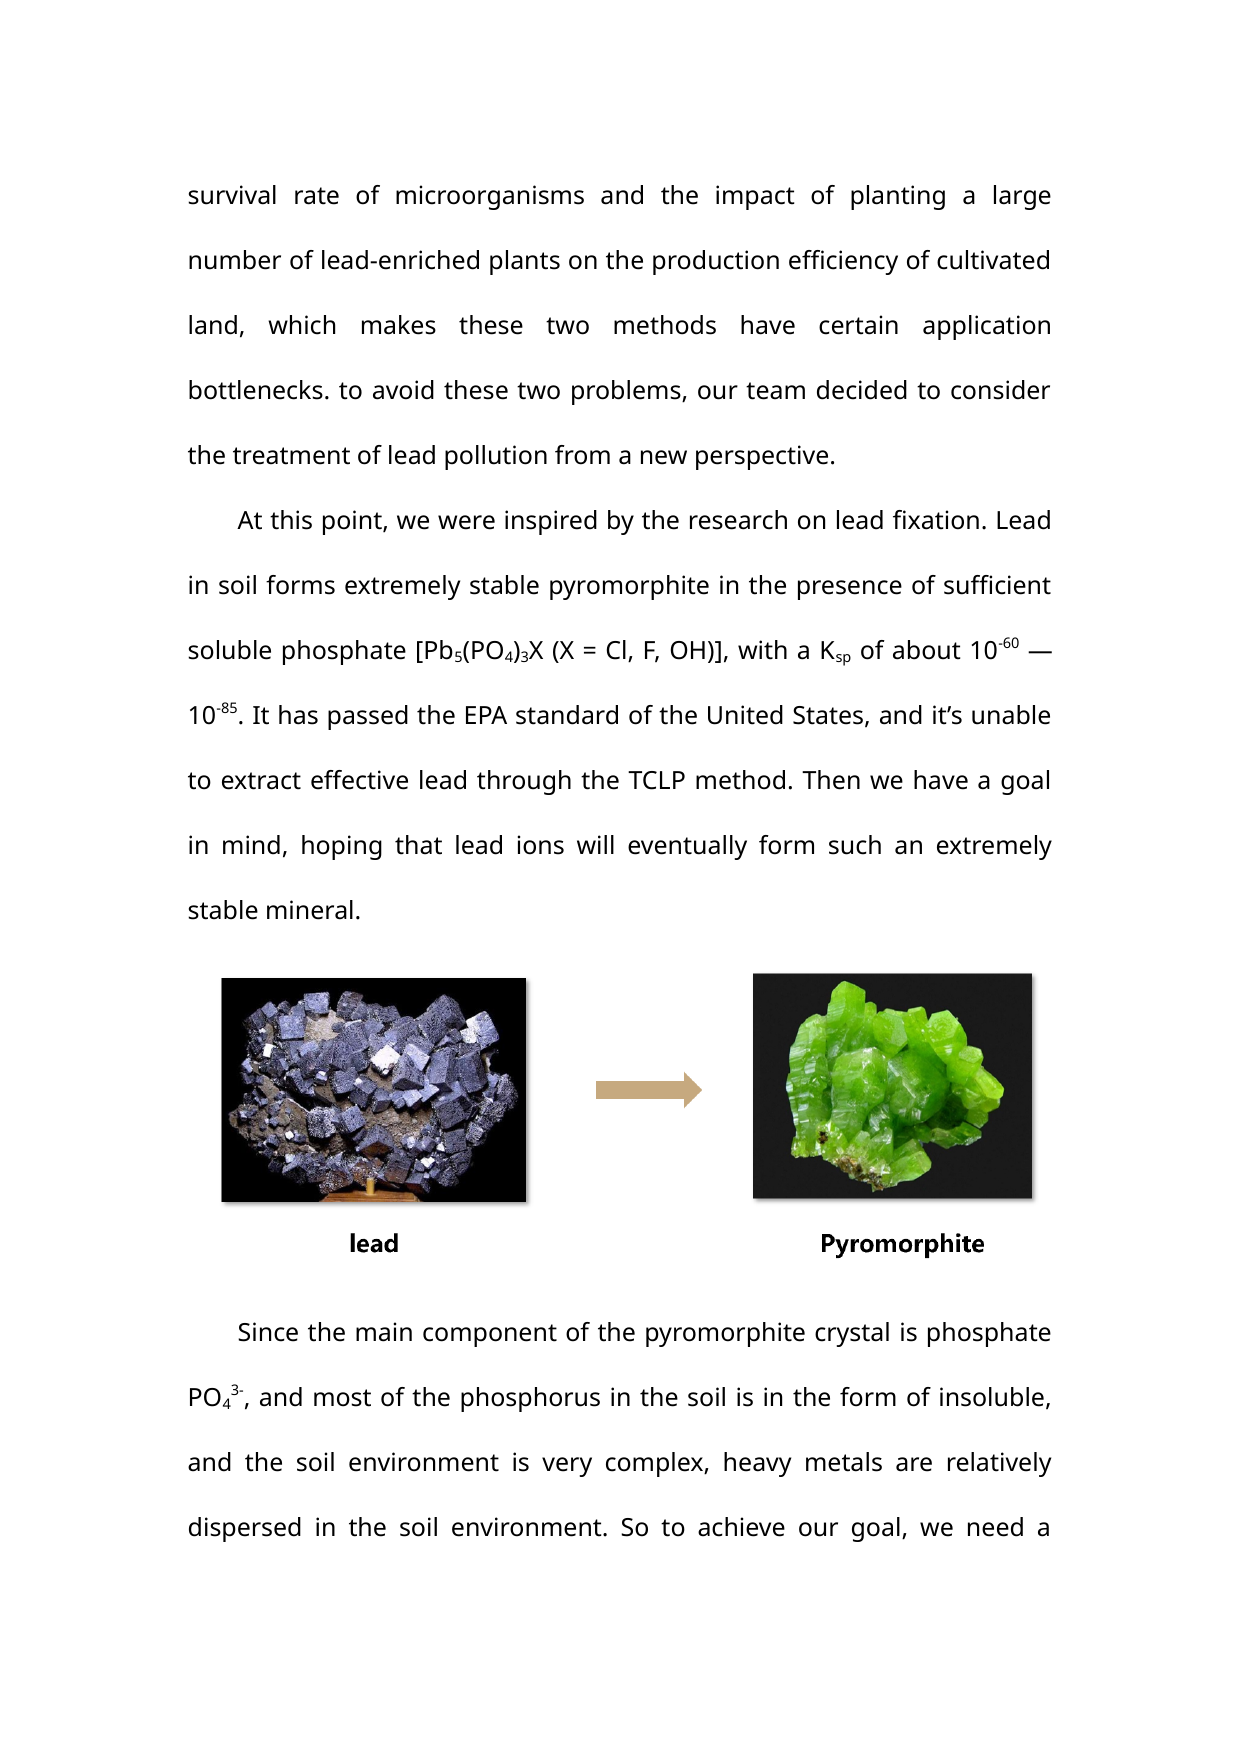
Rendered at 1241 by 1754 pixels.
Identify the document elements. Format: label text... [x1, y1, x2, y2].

text At this point, we were inspired by the research on lead fixation. Lead in soil forms extremely stable pyromorphite in the presence of sufficient soluble phosphate [Pb5(PO4)3X (X = Cl, F, OH)], with a Ksp of about 10-60 — 10-85. It has passed the EPA standard of the United States, and it’s unable to extract effective lead through the TCLP method. Then we have a goal in mind, hoping that lead ions will eventually form such an extremely stable mineral. [187, 487, 1053, 942]
picture [187, 942, 1053, 1289]
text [187, 162, 1053, 487]
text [187, 1299, 1053, 1559]
